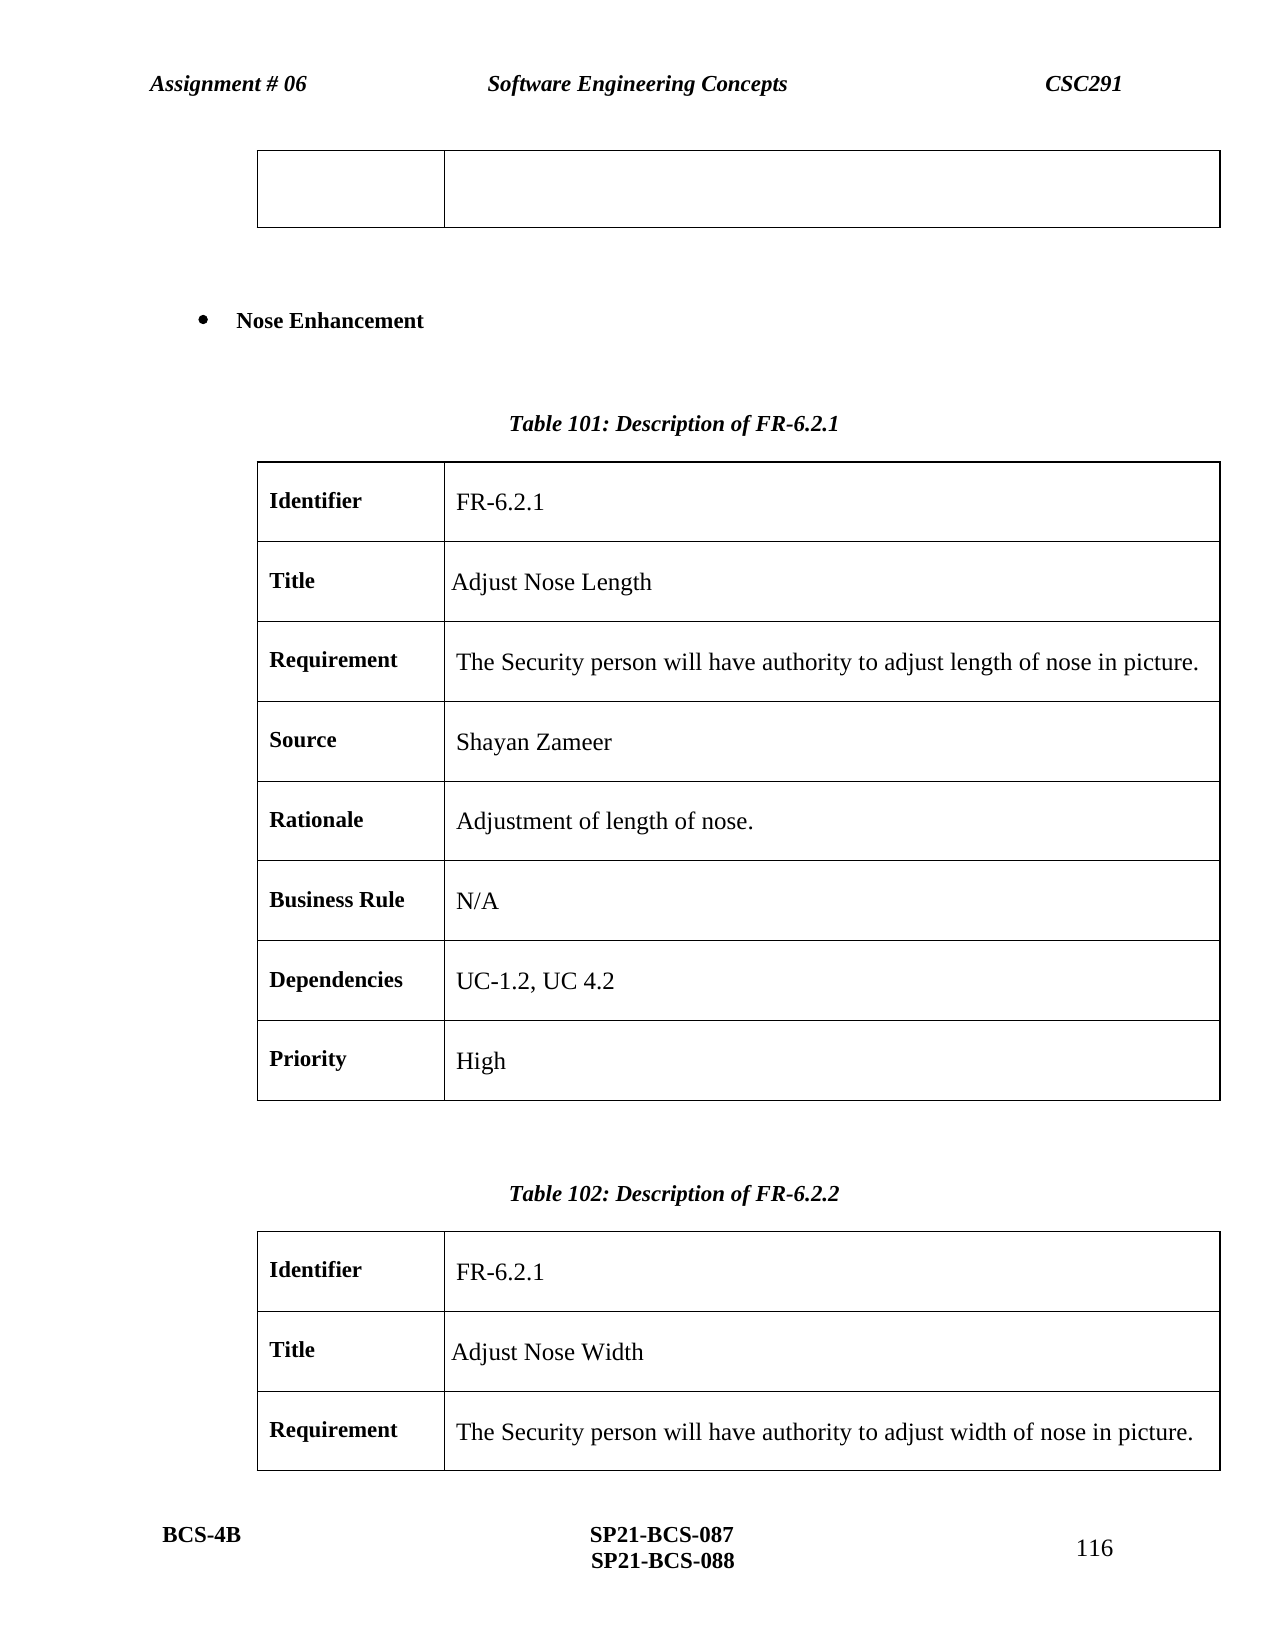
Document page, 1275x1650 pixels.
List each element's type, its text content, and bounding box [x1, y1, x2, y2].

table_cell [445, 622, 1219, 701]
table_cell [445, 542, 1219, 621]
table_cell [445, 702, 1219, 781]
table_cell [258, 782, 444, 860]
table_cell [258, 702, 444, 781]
list Nose Enhancement [199, 307, 1125, 334]
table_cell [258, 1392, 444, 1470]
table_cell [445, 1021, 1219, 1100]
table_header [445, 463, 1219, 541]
text Table 102: Description of FR-6.2.2 [154, 1179, 1125, 1206]
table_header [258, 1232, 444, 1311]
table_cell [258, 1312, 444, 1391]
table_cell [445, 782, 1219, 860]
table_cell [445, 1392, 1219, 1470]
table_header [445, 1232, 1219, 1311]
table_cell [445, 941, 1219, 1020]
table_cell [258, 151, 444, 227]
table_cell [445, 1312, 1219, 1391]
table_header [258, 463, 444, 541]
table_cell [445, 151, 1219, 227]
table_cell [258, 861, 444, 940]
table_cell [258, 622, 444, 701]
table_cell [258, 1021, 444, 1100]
text Table 101: Description of FR-6.2.1 [154, 410, 1125, 436]
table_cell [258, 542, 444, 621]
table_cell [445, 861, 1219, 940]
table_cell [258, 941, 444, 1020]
